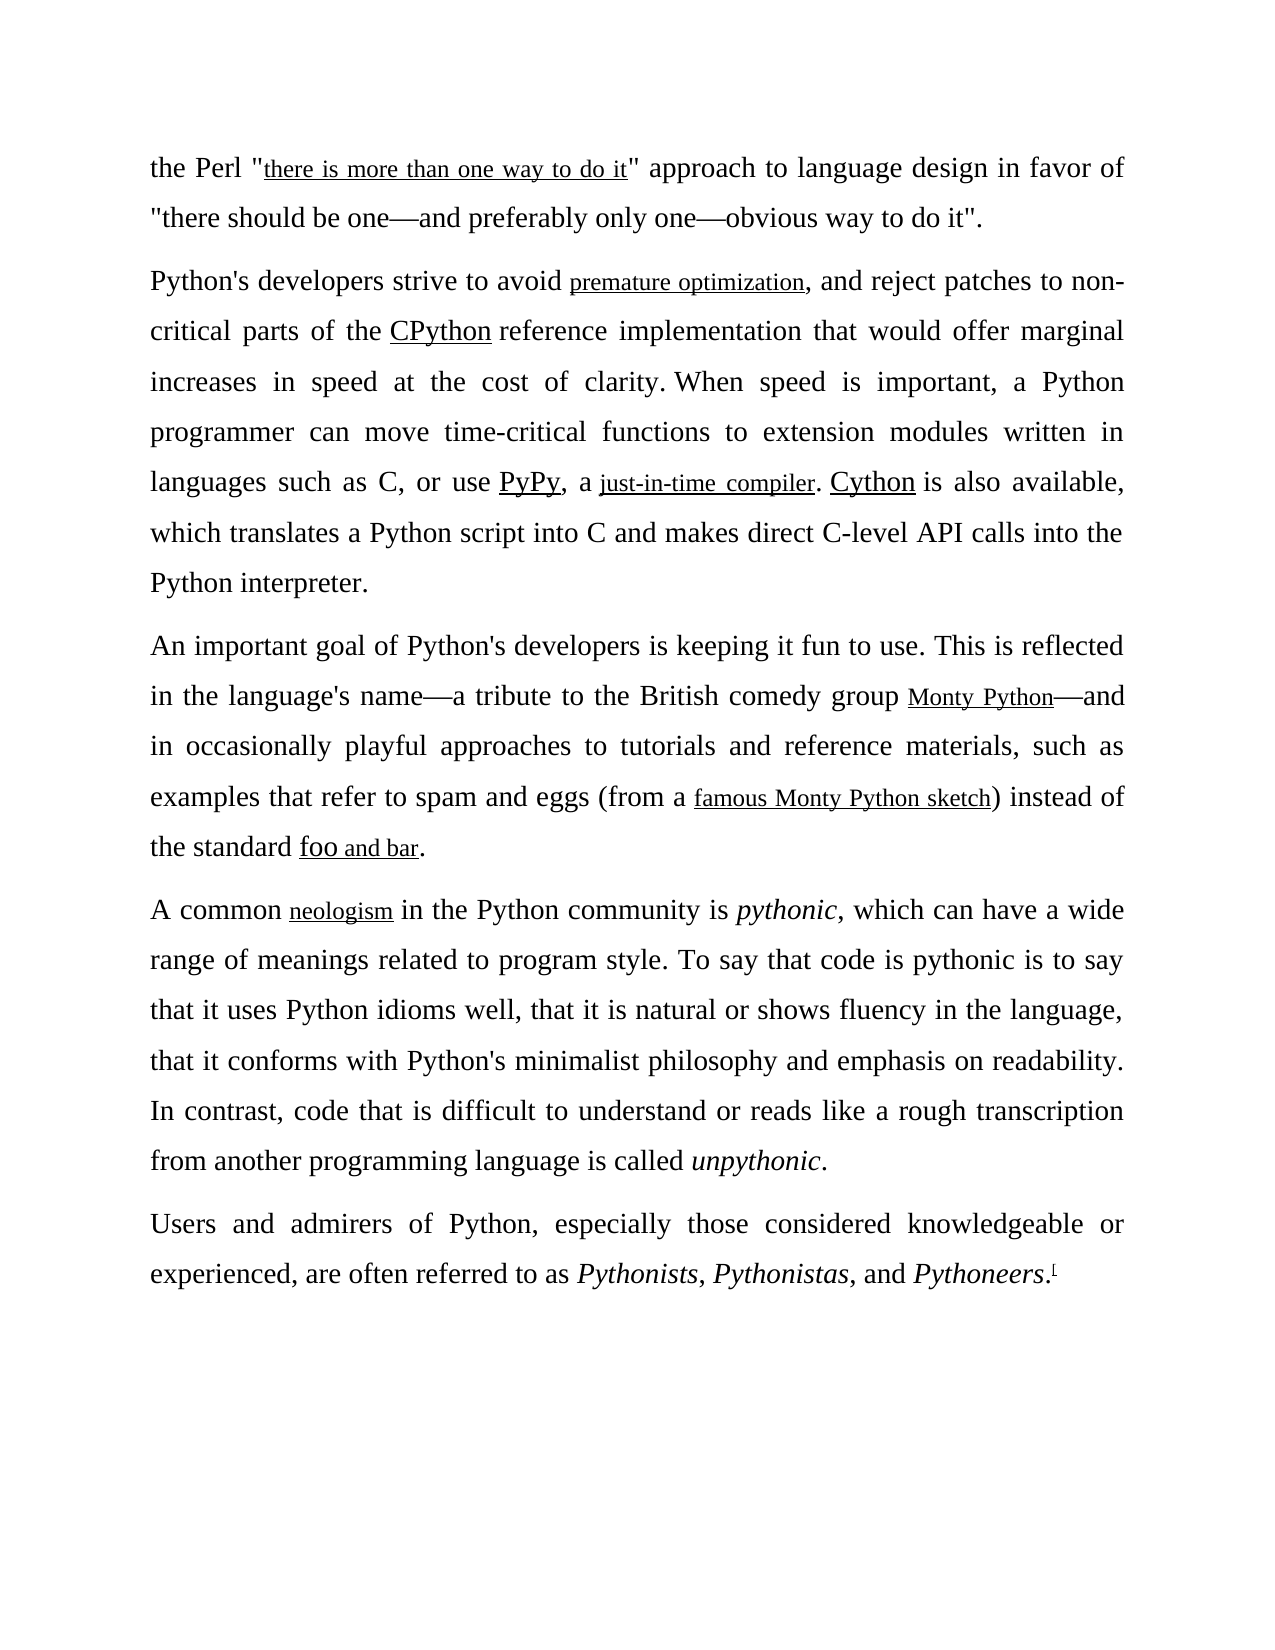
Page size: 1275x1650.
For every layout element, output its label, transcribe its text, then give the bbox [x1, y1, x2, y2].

text Users and admirers of Python, especially those considered knowledgeable or experienced, are often referred to as Pythonists, Pythonistas, and Pythoneers.[ [150, 1206, 1125, 1290]
text An important goal of Python's developers is keeping it fun to use. This is reflected in the language's name—a tribute to the British comedy group Monty Python—and in occasionally playful approaches to tutorials and reference materials, such as examples that refer to spam and eggs (from a famous Monty Python sketch) instead of the standard foo and bar. [150, 628, 1125, 863]
text Python's developers strive to avoid premature optimization, and reject patches to non-critical parts of the CPython reference implementation that would offer marginal increases in speed at the cost of clarity. When speed is important, a Python programmer can move time-critical functions to extension modules written in languages such as C, or use PyPy, a just-in-time compiler. Cython is also available, which translates a Python script into C and makes direct C-level API calls into the Python interpreter. [150, 263, 1125, 598]
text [150, 150, 1125, 234]
text A common neologism in the Python community is pythonic, which can have a wide range of meanings related to program style. To say that code is pythonic is to say that it uses Python idioms well, that it is natural or shows fluency in the language, that it conforms with Python's minimalist philosophy and emphasis on readability. In contrast, code that is difficult to understand or reads like a rough transcription from another programming language is called unpythonic. [150, 892, 1125, 1177]
